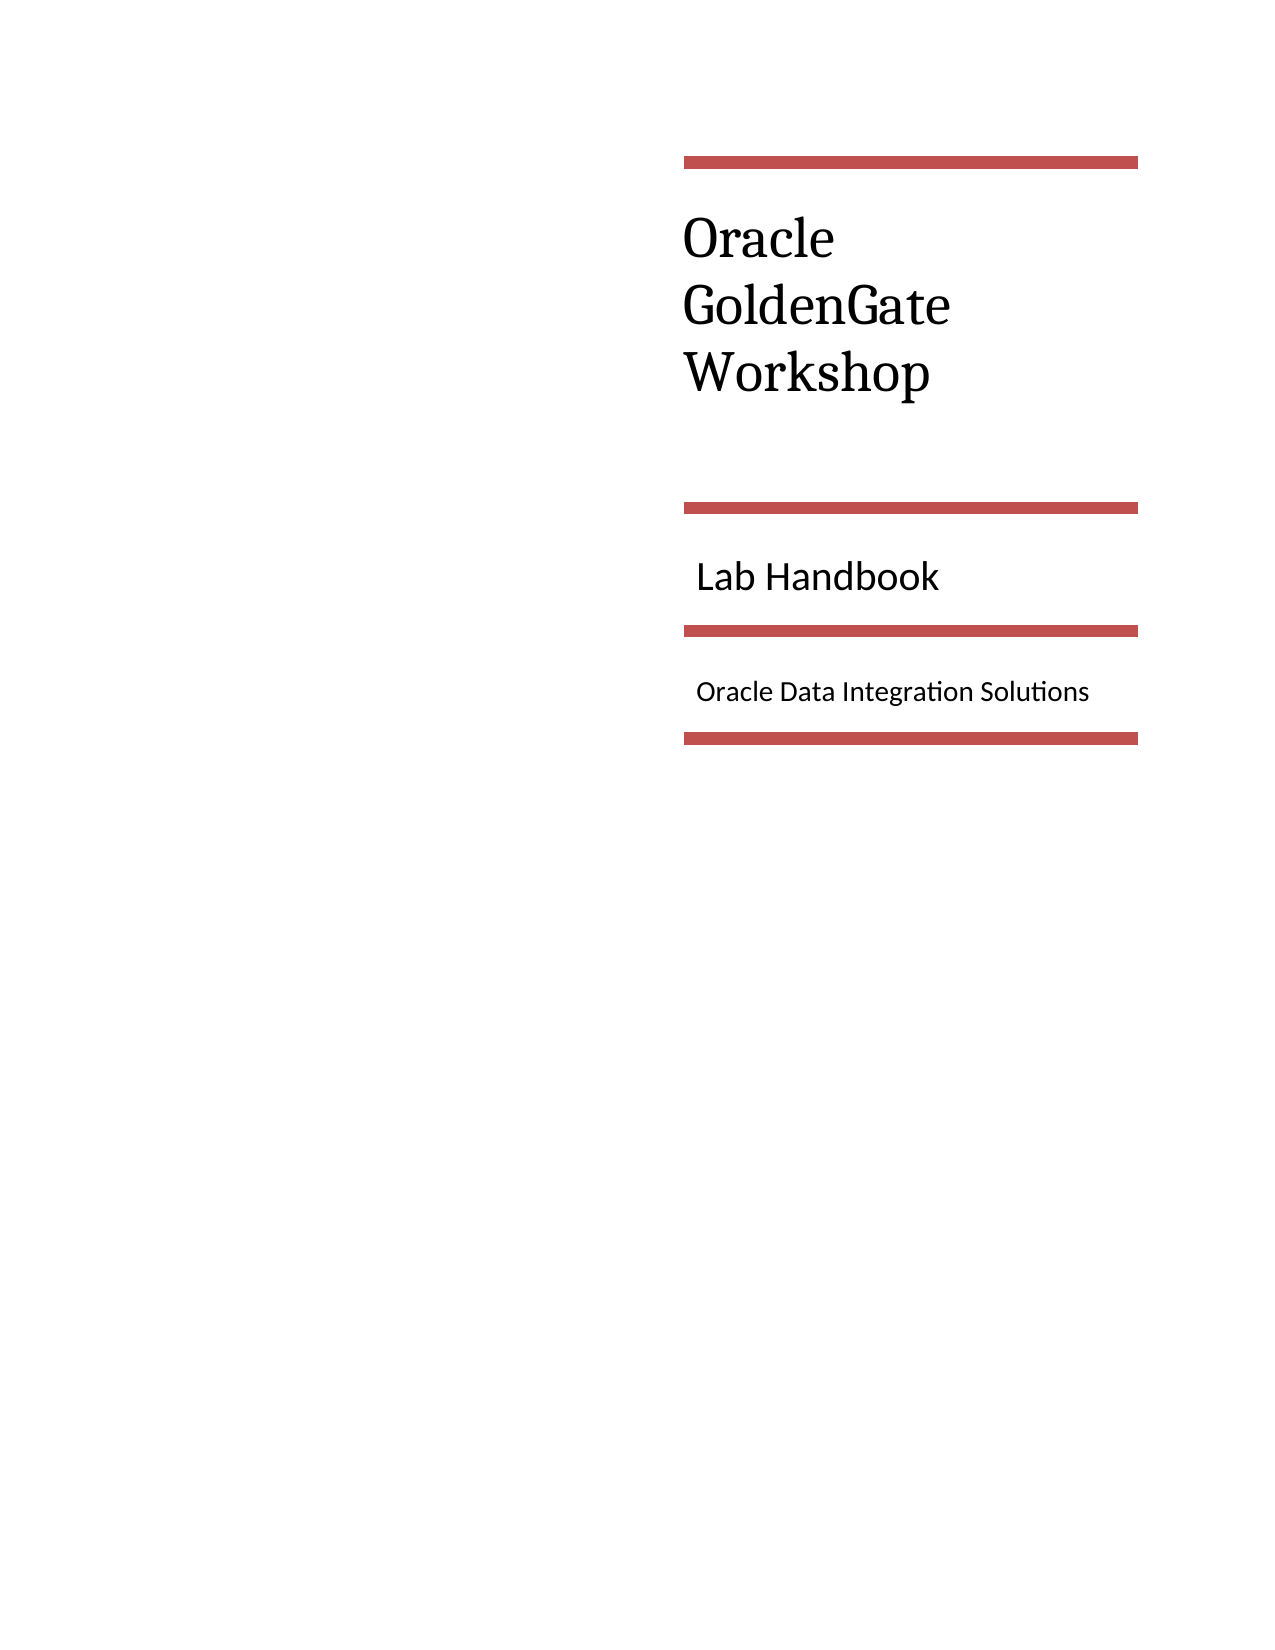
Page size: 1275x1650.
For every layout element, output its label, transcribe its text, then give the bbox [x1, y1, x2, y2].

table_cell Oracle Data Integration Solutions [684, 637, 1138, 732]
table_header Oracle GoldenGate Workshop [684, 169, 1138, 502]
table_cell Lab Handbook [684, 514, 1138, 624]
